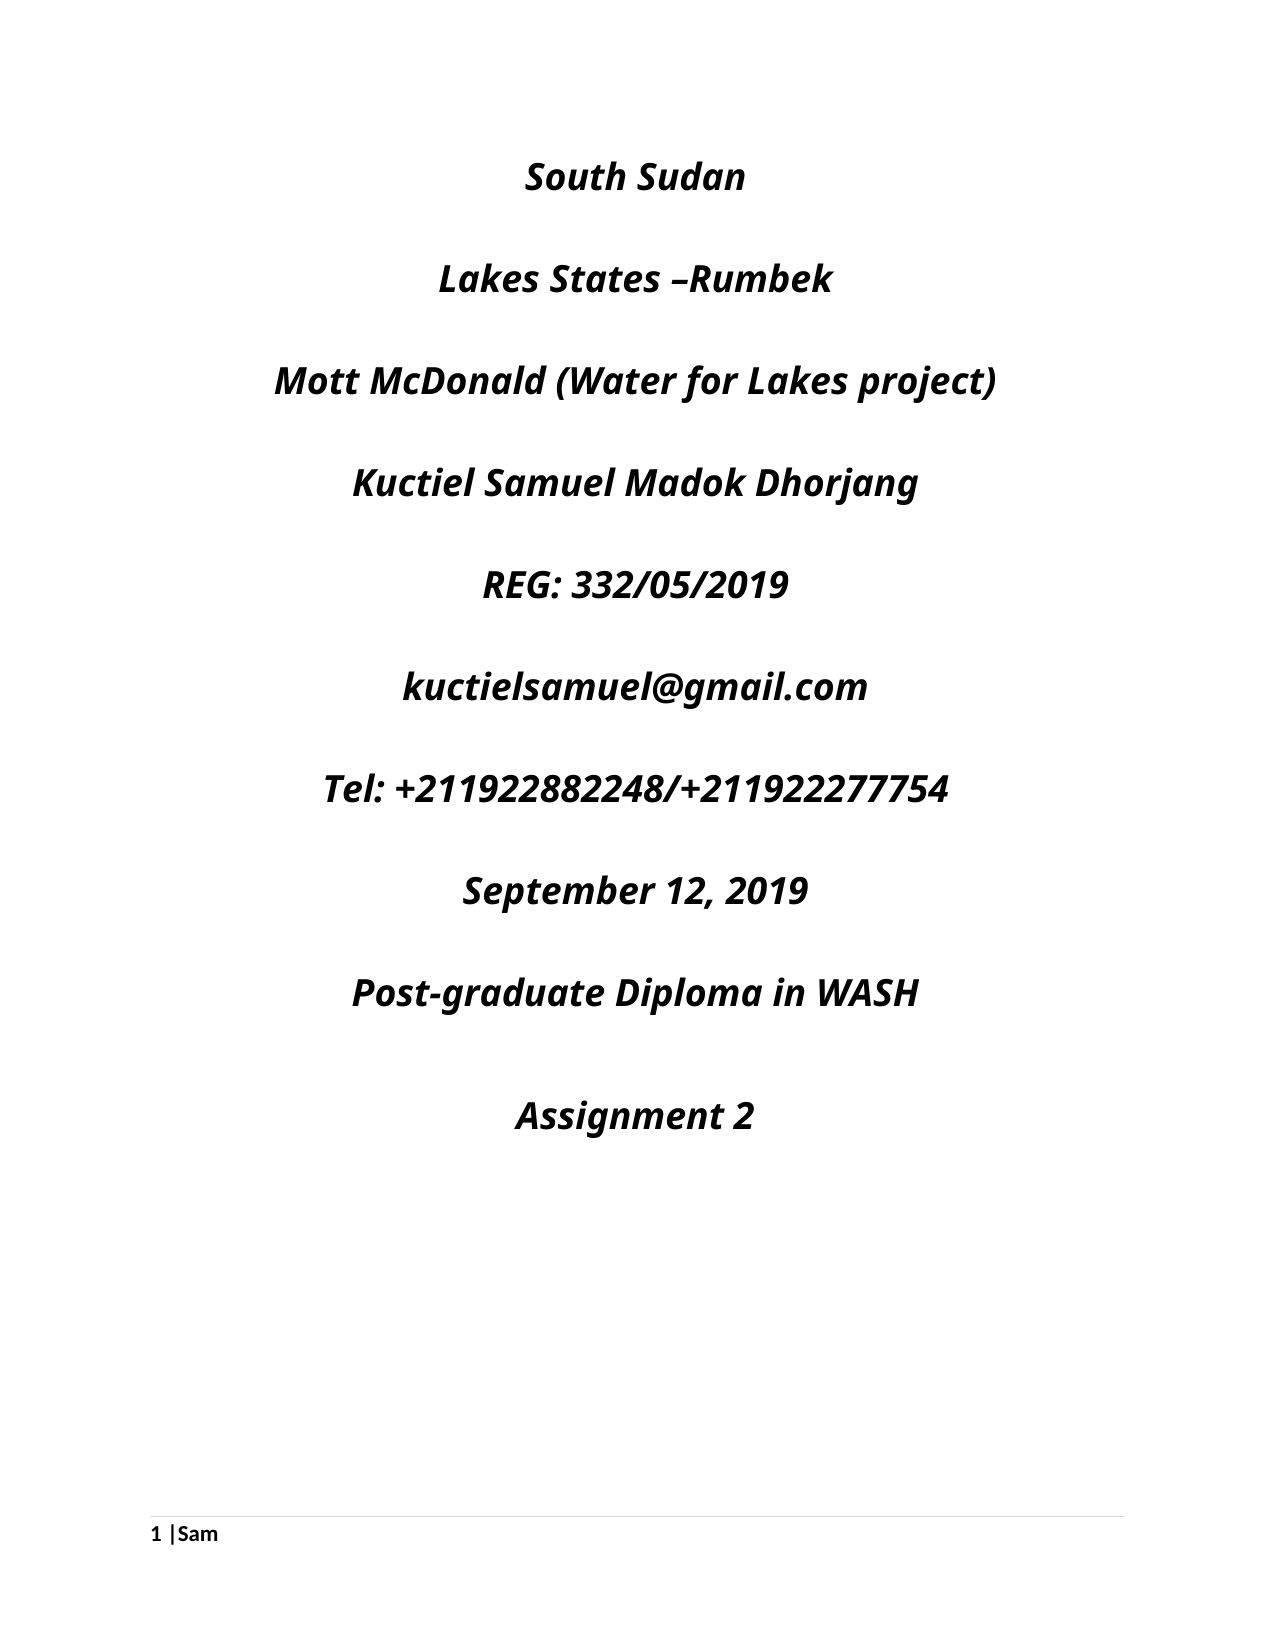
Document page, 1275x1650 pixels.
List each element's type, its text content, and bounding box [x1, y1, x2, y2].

text September 12, 2019 [150, 864, 1125, 916]
text Kuctiel Samuel Madok Dhorjang [150, 456, 1125, 507]
text Lakes States –Rumbek [150, 252, 1125, 303]
text South Sudan [150, 150, 1125, 201]
text REG: 332/05/2019 [150, 558, 1125, 609]
text Post-graduate Diploma in WASH [150, 967, 1125, 1018]
text Tel: +211922882248/+211922277754 [150, 762, 1125, 813]
text Assignment 2 [150, 1089, 1125, 1141]
text kuctielsamuel@gmail.com [150, 660, 1125, 711]
text Mott McDonald (Water for Lakes project) [150, 354, 1125, 405]
